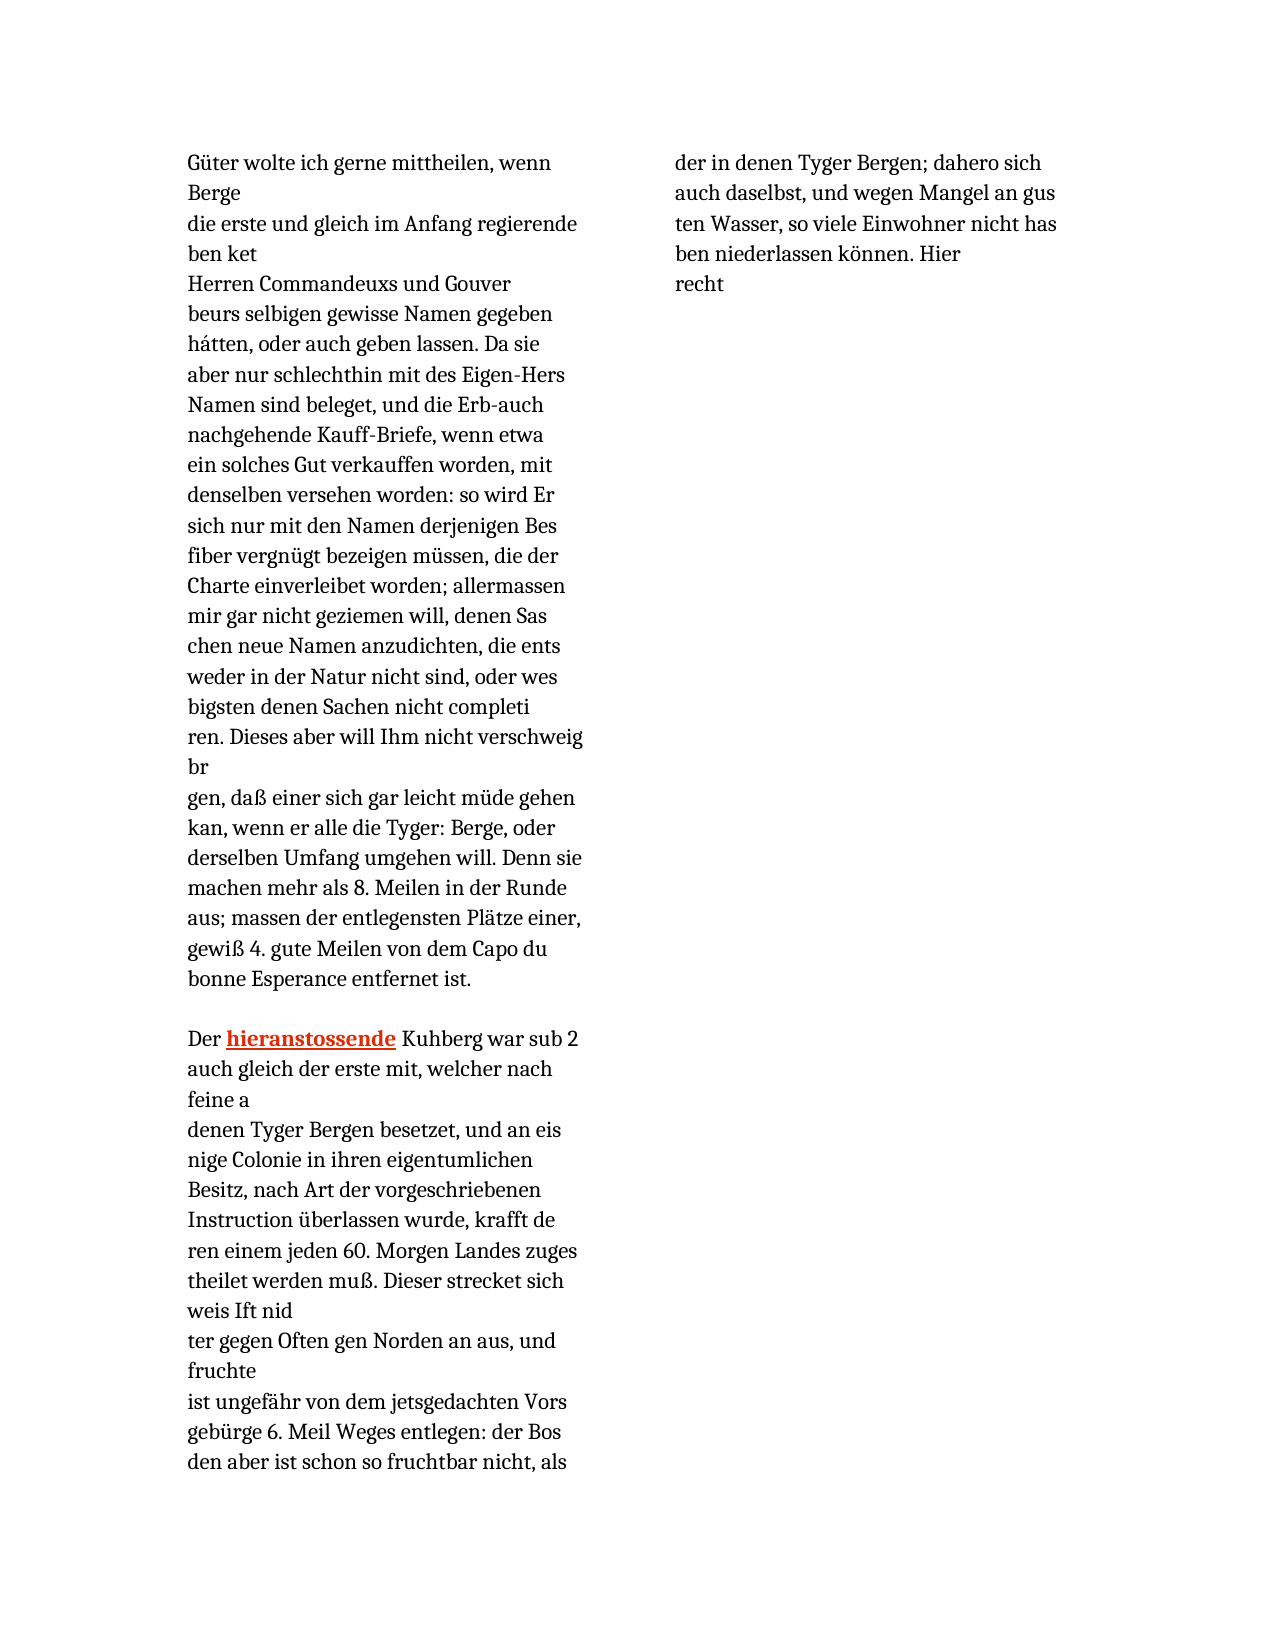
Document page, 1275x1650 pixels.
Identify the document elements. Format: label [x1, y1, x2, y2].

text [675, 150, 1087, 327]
text [187, 150, 600, 1475]
